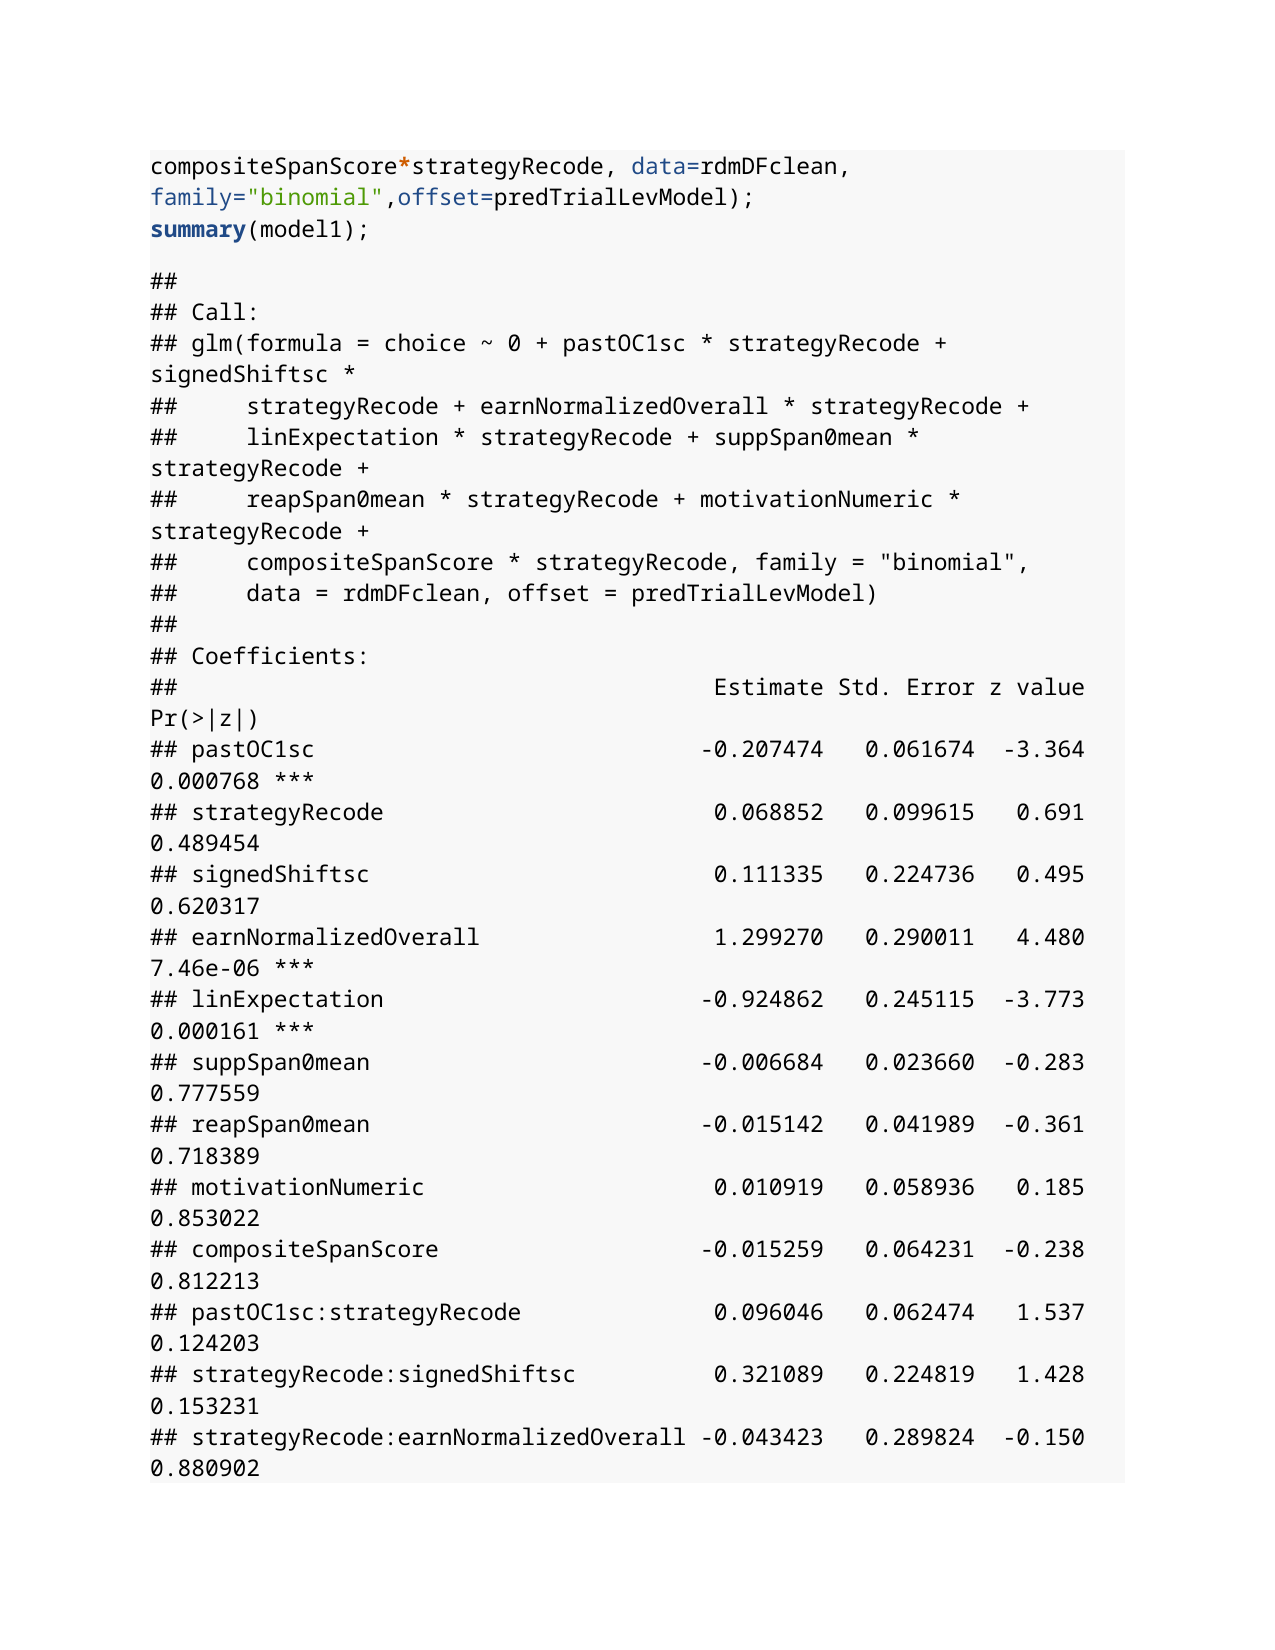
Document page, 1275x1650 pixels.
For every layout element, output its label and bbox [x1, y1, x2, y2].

text [150, 264, 1125, 1483]
text [150, 150, 1125, 244]
